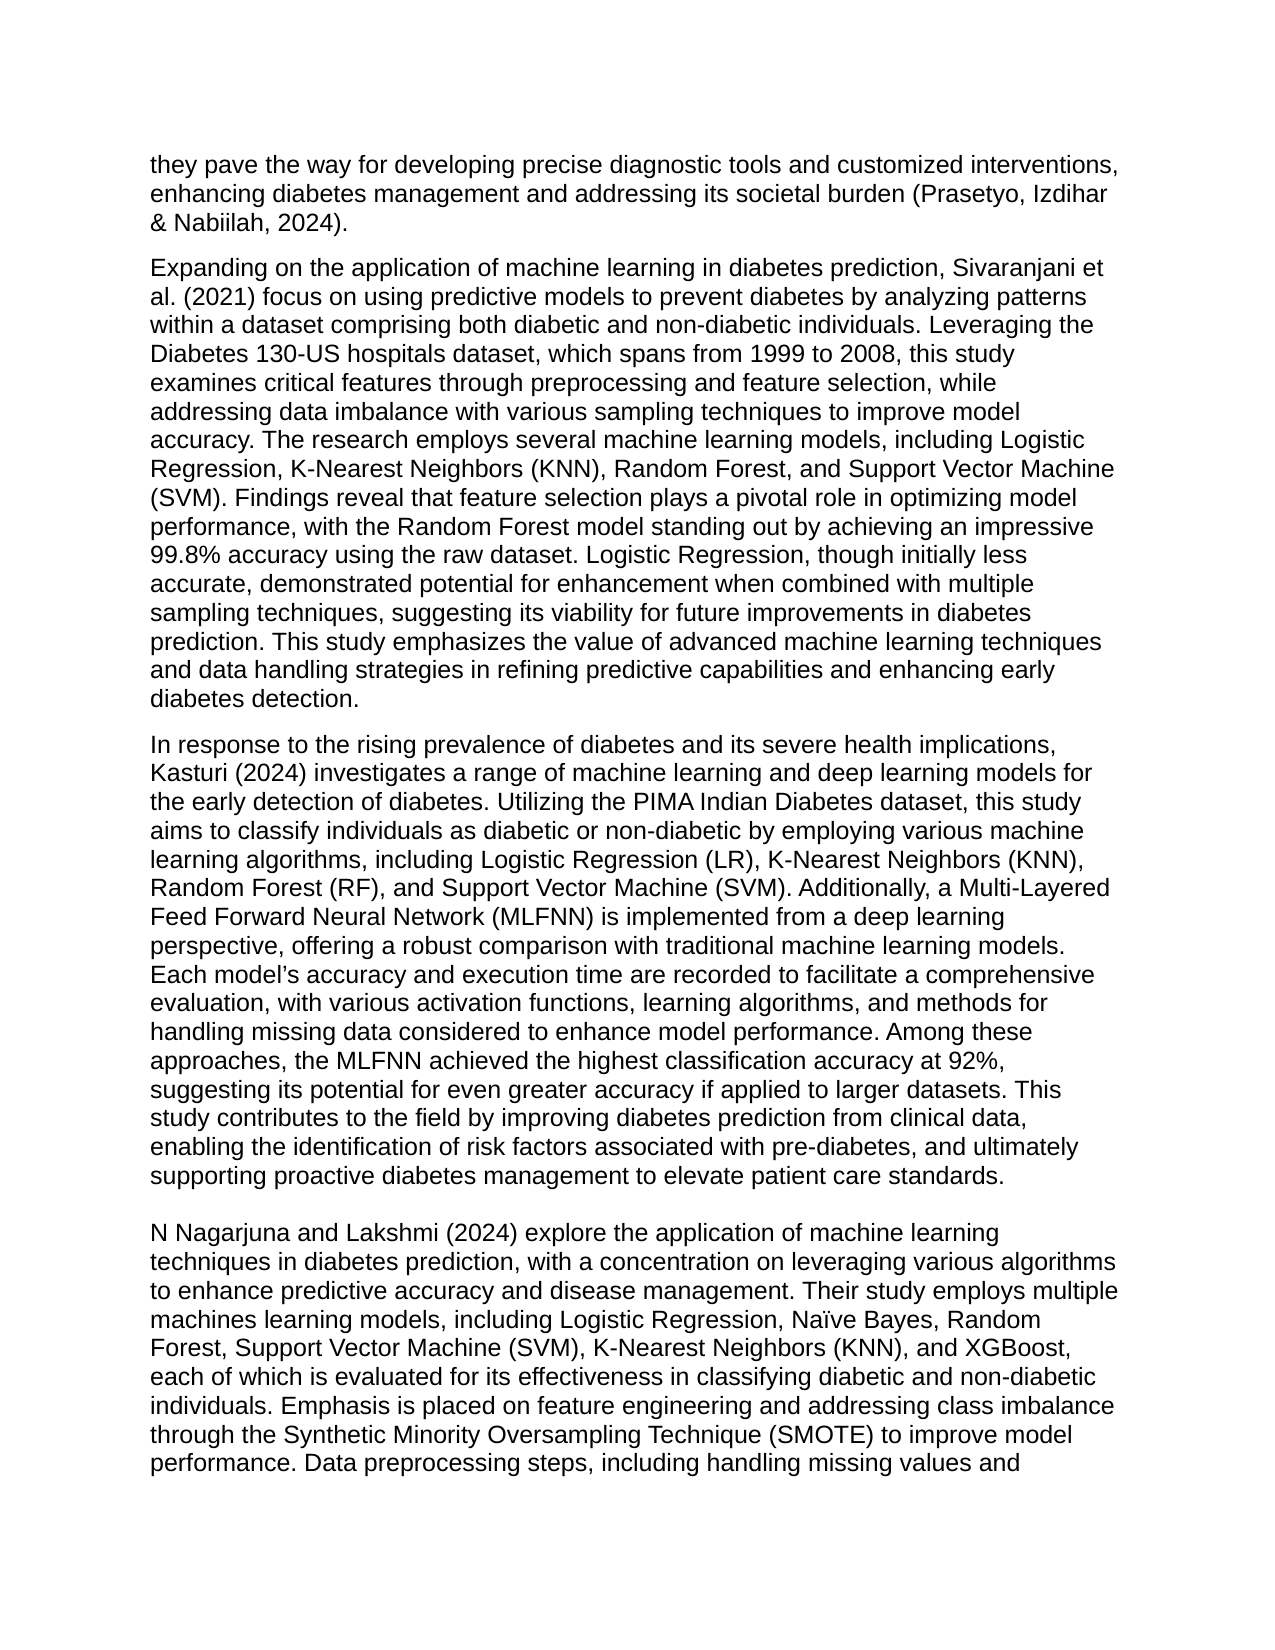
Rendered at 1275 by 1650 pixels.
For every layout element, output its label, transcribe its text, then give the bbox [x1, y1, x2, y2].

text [150, 150, 1125, 236]
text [150, 729, 1125, 1477]
text Expanding on the application of machine learning in diabetes prediction, Sivaranjani et al. (2021) focus on using predictive models to prevent diabetes by analyzing patterns within a dataset comprising both diabetic and non-diabetic individuals. Leveraging the Diabetes 130-US hospitals dataset, which spans from 1999 to 2008, this study examines critical features through preprocessing and feature selection, while addressing data imbalance with various sampling techniques to improve model accuracy. The research employs several machine learning models, including Logistic Regression, K-Nearest Neighbors (KNN), Random Forest, and Support Vector Machine (SVM). Findings reveal that feature selection plays a pivotal role in optimizing model performance, with the Random Forest model standing out by achieving an impressive 99.8% accuracy using the raw dataset. Logistic Regression, though initially less accurate, demonstrated potential for enhancement when combined with multiple sampling techniques, suggesting its viability for future improvements in diabetes prediction. This study emphasizes the value of advanced machine learning techniques and data handling strategies in refining predictive capabilities and enhancing early diabetes detection. [150, 253, 1125, 713]
